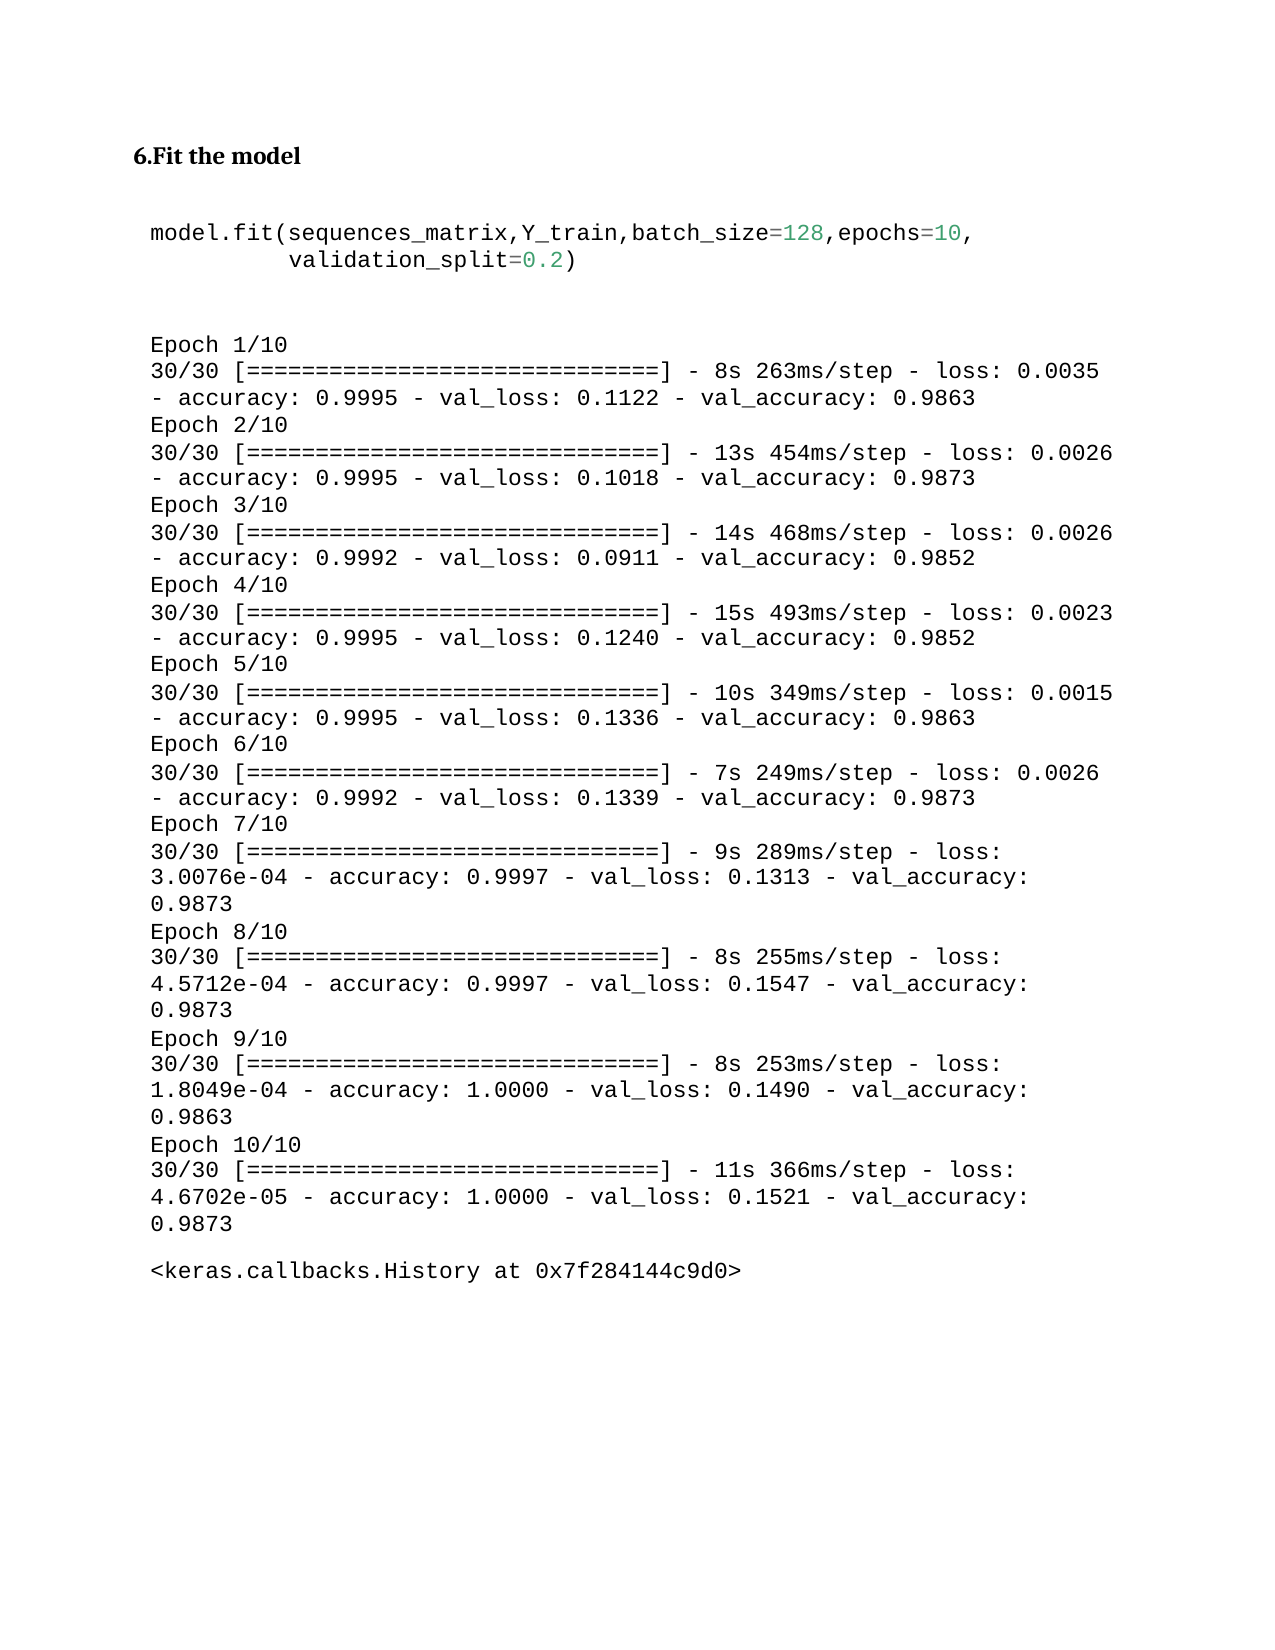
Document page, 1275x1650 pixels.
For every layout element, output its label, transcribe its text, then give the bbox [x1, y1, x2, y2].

subtitle 6.Fit the model [133, 142, 1129, 170]
text 30/30 [==============================] - 10s 349ms/step - loss: 0.0015 [150, 679, 1129, 705]
text 30/30 [==============================] - 9s 289ms/step - loss: [150, 839, 1129, 865]
list accuracy: 0.9995 - val_loss: 0.1240 - val_accuracy: 0.9852 Epoch 5/10 [150, 626, 978, 679]
list accuracy: 0.9992 - val_loss: 0.0911 - val_accuracy: 0.9852 Epoch 4/10 [150, 546, 978, 599]
text Epoch 1/10 [150, 333, 1129, 359]
text 4.6702e-05 - accuracy: 1.0000 - val_loss: 0.1521 - val_accuracy: 0.9873 [150, 1185, 1042, 1238]
list accuracy: 0.9995 - val_loss: 0.1018 - val_accuracy: 0.9873 Epoch 3/10 [150, 466, 978, 519]
text 30/30 [==============================] - 7s 249ms/step - loss: 0.0026 [150, 759, 1129, 785]
text 30/30 [==============================] - 15s 493ms/step - loss: 0.0023 [150, 599, 1129, 625]
text Epoch 10/10 [150, 1132, 1129, 1158]
text 3.0076e-04 - accuracy: 0.9997 - val_loss: 0.1313 - val_accuracy: 0.9873 [150, 866, 1042, 918]
list accuracy: 0.9995 - val_loss: 0.1122 - val_accuracy: 0.9863 Epoch 2/10 [150, 386, 978, 439]
text 30/30 [==============================] - 8s 263ms/step - loss: 0.0035 [150, 360, 1129, 386]
text 30/30 [==============================] - 8s 255ms/step - loss: [150, 946, 1129, 972]
text Epoch 9/10 [150, 1026, 1129, 1051]
text 4.5712e-04 - accuracy: 0.9997 - val_loss: 0.1547 - val_accuracy: 0.9873 [150, 972, 1042, 1025]
text 30/30 [==============================] - 8s 253ms/step - loss: [150, 1052, 1129, 1078]
list accuracy: 0.9992 - val_loss: 0.1339 - val_accuracy: 0.9873 Epoch 7/10 [150, 786, 978, 838]
text 30/30 [==============================] - 14s 468ms/step - loss: 0.0026 [150, 520, 1129, 546]
text Epoch 8/10 [150, 919, 1129, 945]
text 30/30 [==============================] - 13s 454ms/step - loss: 0.0026 [150, 440, 1129, 466]
list accuracy: 0.9995 - val_loss: 0.1336 - val_accuracy: 0.9863 Epoch 6/10 [150, 706, 978, 758]
text 30/30 [==============================] - 11s 366ms/step - loss: [150, 1159, 1129, 1184]
text <keras.callbacks.History at 0x7f284144c9d0> [150, 1259, 1129, 1285]
text 1.8049e-04 - accuracy: 1.0000 - val_loss: 0.1490 - val_accuracy: 0.9863 [150, 1079, 1042, 1131]
text model.fit(sequences_matrix,Y_train,batch_size=128,epochs=10, validation_split=0.2) [150, 222, 1129, 274]
